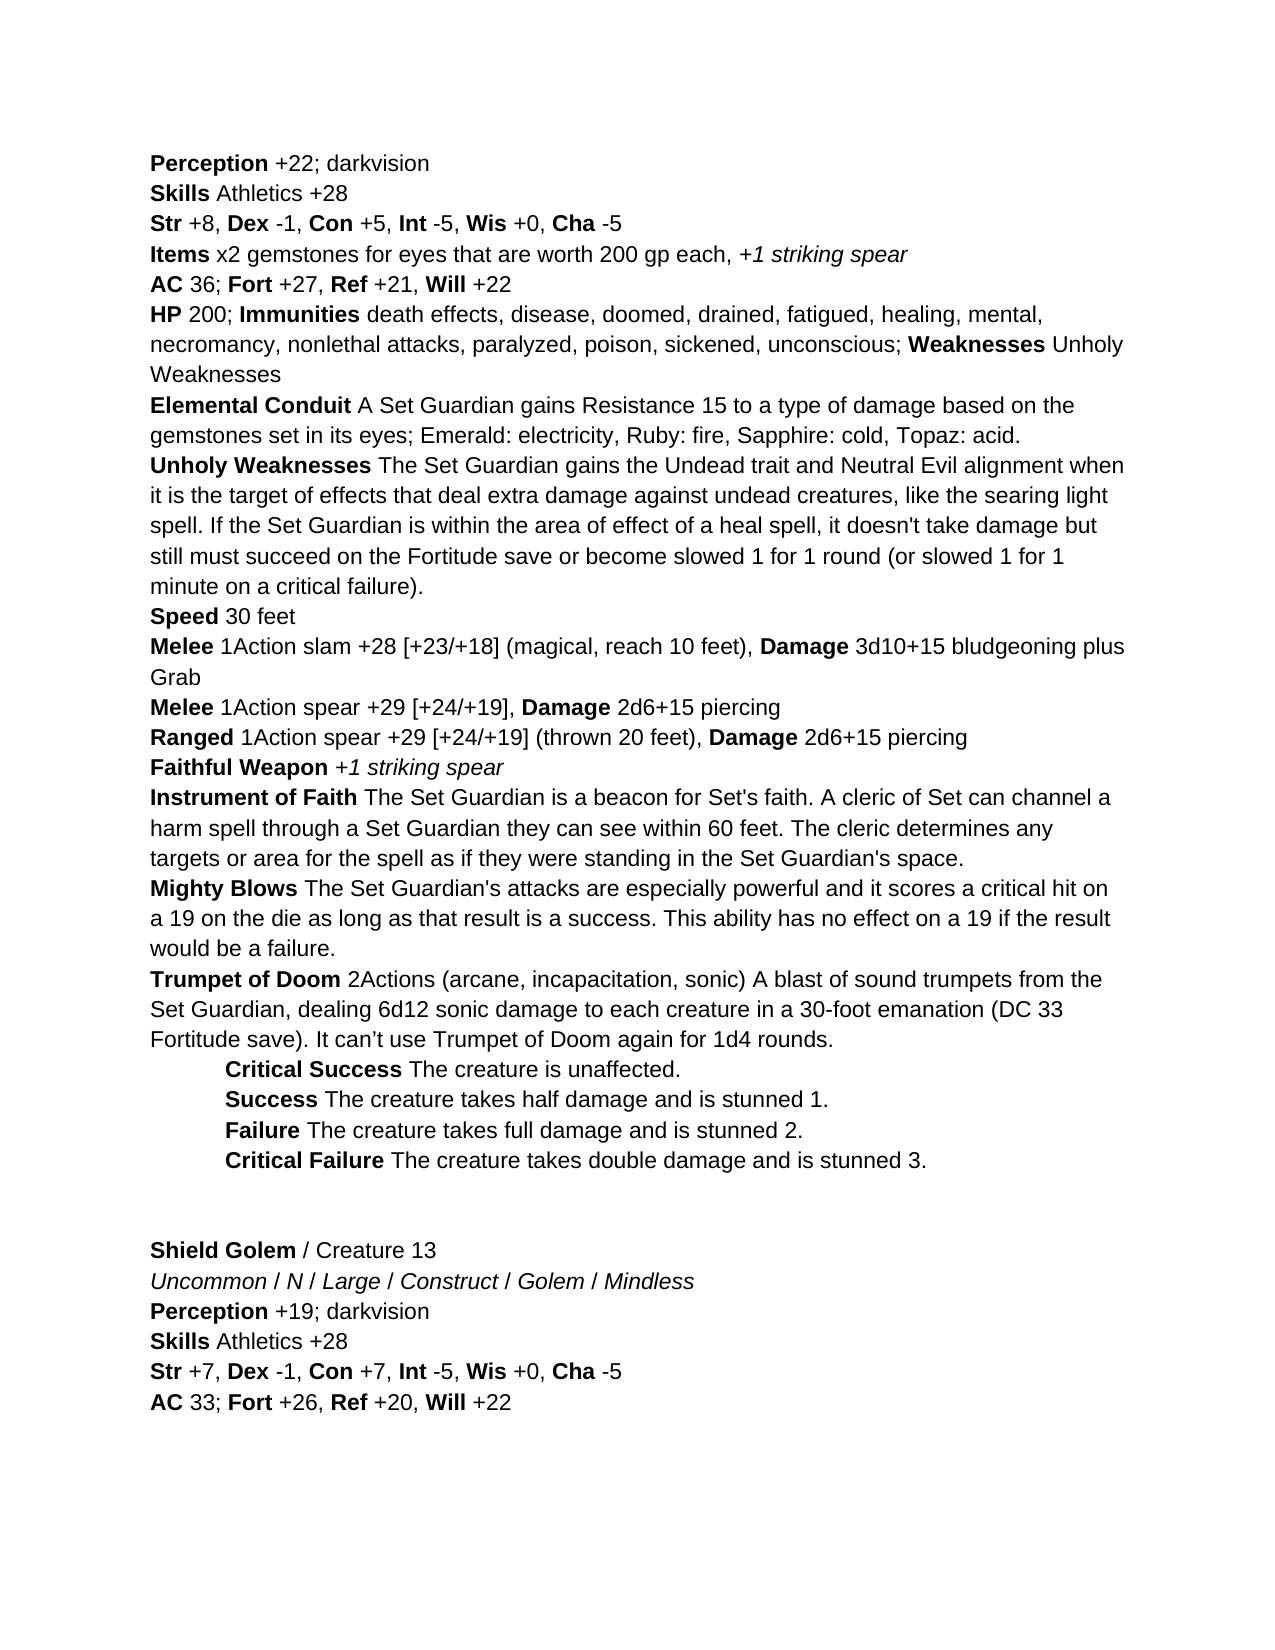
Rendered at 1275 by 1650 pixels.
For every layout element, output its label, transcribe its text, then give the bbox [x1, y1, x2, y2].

text HP 200; Immunities death effects, disease, doomed, drained, fatigued, healing, mental, necromancy, nonlethal attacks, paralyzed, poison, sickened, unconscious; Weaknesses Unholy Weaknesses [150, 301, 1125, 388]
text Melee 1Action slam +28 [+23/+18] (magical, reach 10 feet), Damage 3d10+15 bludgeoning plus Grab [150, 633, 1125, 690]
text Shield Golem / Creature 13 [150, 1237, 1125, 1264]
text Skills Athletics +28 [150, 1328, 1125, 1354]
text Perception +19; darkvision [150, 1298, 1125, 1324]
text Items x2 gemstones for eyes that are worth 200 gp each, +1 striking spear [150, 241, 1125, 267]
text Elemental Conduit A Set Guardian gains Resistance 15 to a type of damage based on the gemstones set in its eyes; Emerald: electricity, Ruby: fire, Sapphire: cold, Topaz: acid. [150, 392, 1125, 448]
text Speed 30 feet [150, 603, 1125, 629]
text Faithful Weapon +1 striking spear [150, 754, 1125, 781]
text Critical Success The creature is unaffected. [150, 1056, 1125, 1083]
text Skills Athletics +28 [150, 180, 1125, 207]
text Melee 1Action spear +29 [+24/+19], Damage 2d6+15 piercing [150, 694, 1125, 720]
text Instrument of Faith The Set Guardian is a beacon for Set's faith. A cleric of Set can channel a harm spell through a Set Guardian they can see within 60 feet. The cleric determines any targets or area for the spell as if they were standing in the Set Guardian's space. [150, 784, 1125, 871]
text Str +7, Dex -1, Con +7, Int -5, Wis +0, Cha -5 [150, 1358, 1125, 1385]
text Ranged 1Action spear +29 [+24/+19] (thrown 20 feet), Damage 2d6+15 piercing [150, 724, 1125, 750]
text Perception +22; darkvision [150, 150, 1125, 176]
text Unholy Weaknesses The Set Guardian gains the Undead trait and Neutral Evil alignment when it is the target of effects that deal extra damage against undead creatures, like the searing light spell. If the Set Guardian is within the area of effect of a heal spell, it doesn't take damage but still must succeed on the Fortitude save or become slowed 1 for 1 round (or slowed 1 for 1 minute on a critical failure). [150, 452, 1125, 599]
text Mighty Blows The Set Guardian's attacks are especially powerful and it scores a critical hit on a 19 on the die as long as that result is a success. This ability has no effect on a 19 if the result would be a failure. [150, 875, 1125, 962]
text AC 36; Fort +27, Ref +21, Will +22 [150, 271, 1125, 297]
text Str +8, Dex -1, Con +5, Int -5, Wis +0, Cha -5 [150, 210, 1125, 237]
text Trumpet of Doom 2Actions (arcane, incapacitation, sonic) A blast of sound trumpets from the Set Guardian, dealing 6d12 sonic damage to each creature in a 30-foot emanation (DC 33 Fortitude save). It can’t use Trumpet of Doom again for 1d4 rounds. [150, 966, 1125, 1052]
text AC 33; Fort +26, Ref +20, Will +22 [150, 1388, 1125, 1415]
text Success The creature takes half damage and is stunned 1. [150, 1086, 1125, 1113]
text Uncommon / N / Large / Construct / Golem / Mindless [150, 1268, 1125, 1294]
text Failure The creature takes full damage and is stunned 2. [150, 1117, 1125, 1143]
text Critical Failure The creature takes double damage and is stunned 3. [150, 1147, 1125, 1173]
